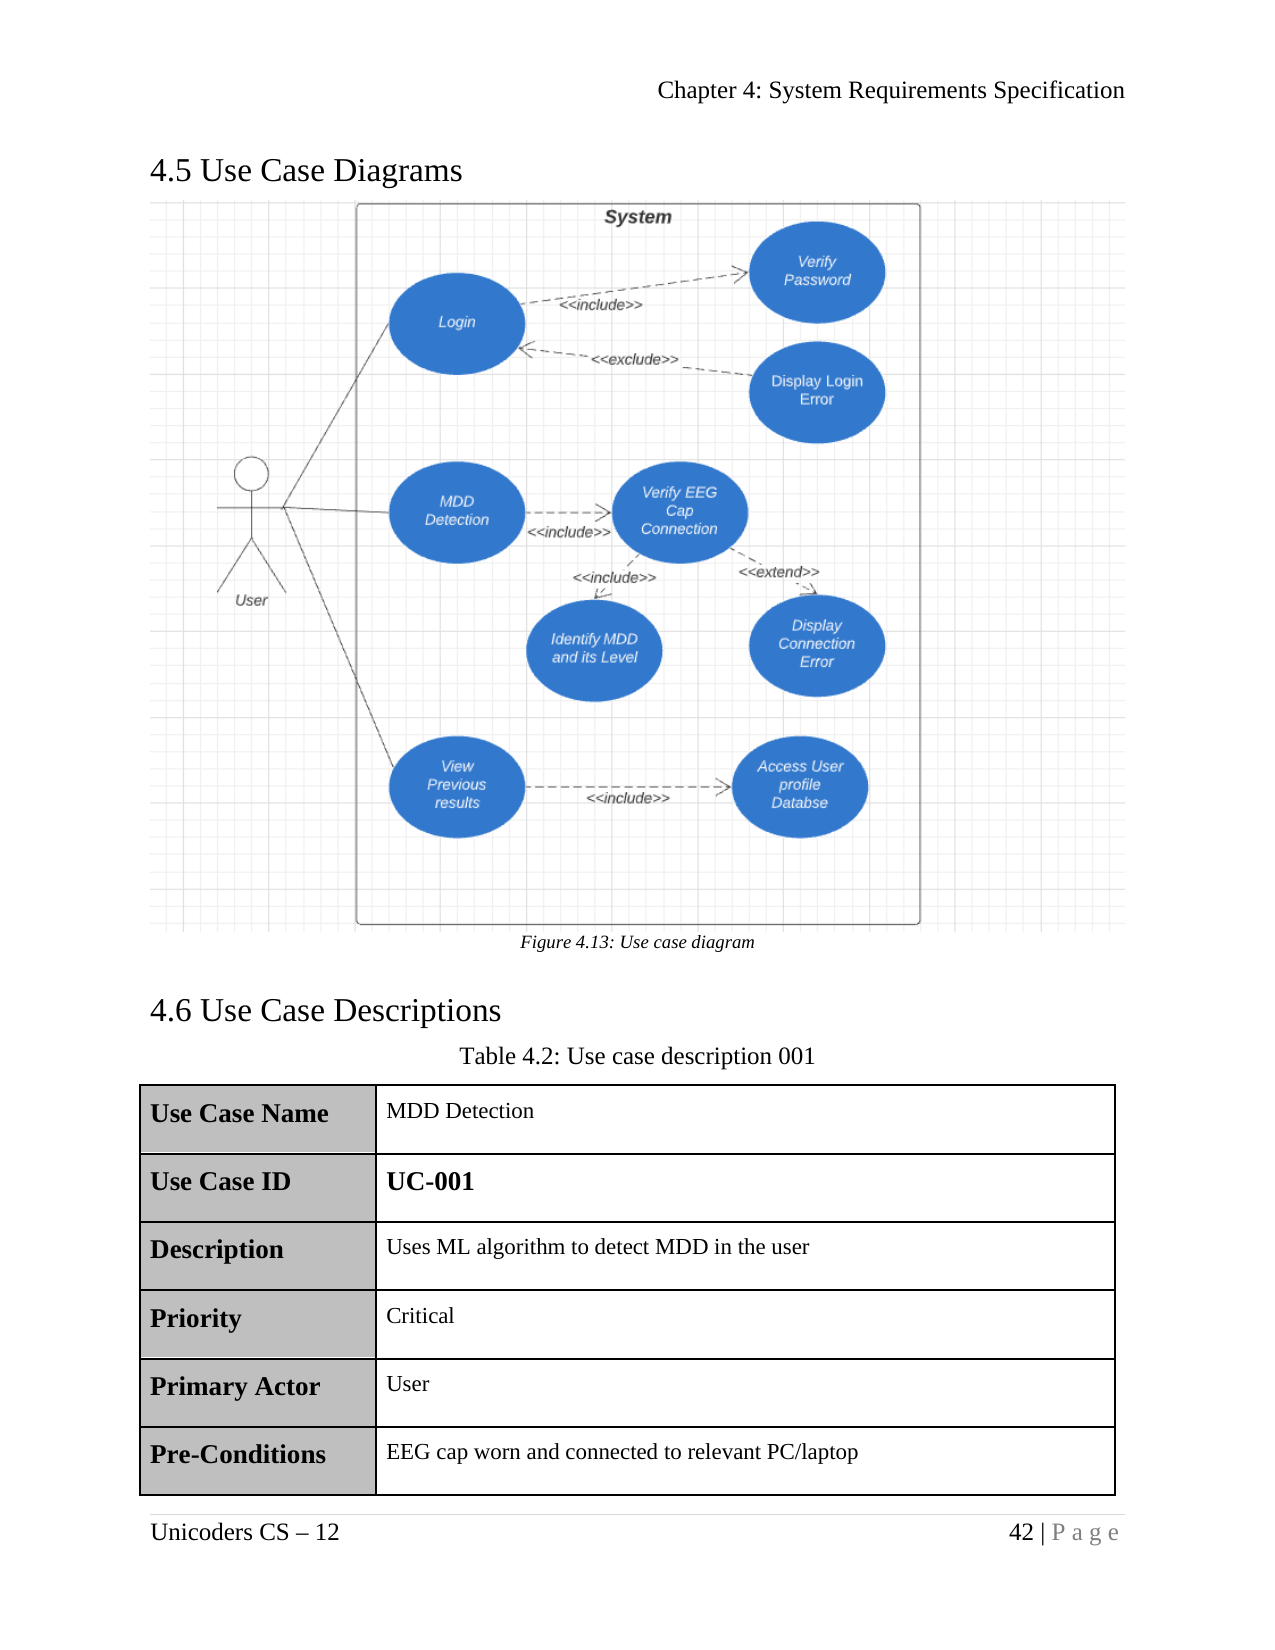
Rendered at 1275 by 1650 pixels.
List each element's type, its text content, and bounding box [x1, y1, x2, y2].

table_cell EEG cap worn and connected to relevant PC/laptop [377, 1428, 1114, 1494]
table_cell Use Case ID [141, 1155, 375, 1221]
table_cell Primary Actor [141, 1360, 375, 1426]
table_cell Description [141, 1223, 375, 1289]
table_cell User [377, 1360, 1114, 1426]
subtitle 4.6 Use Case Descriptions [150, 990, 1125, 1028]
table_cell Critical [377, 1291, 1114, 1357]
table_header Use Case Name [141, 1086, 375, 1152]
table_cell Pre-Conditions [141, 1428, 375, 1494]
text Figure 4.13: Use case diagram [150, 932, 1125, 953]
table_cell Priority [141, 1291, 375, 1357]
text Table 4.2: Use case description 001 [150, 1041, 1125, 1070]
picture [150, 200, 1125, 932]
subtitle 4.5 Use Case Diagrams [150, 150, 1125, 188]
table_cell UC-001 [377, 1155, 1114, 1221]
table_header MDD Detection [377, 1086, 1114, 1152]
table_cell Uses ML algorithm to detect MDD in the user [377, 1223, 1114, 1289]
